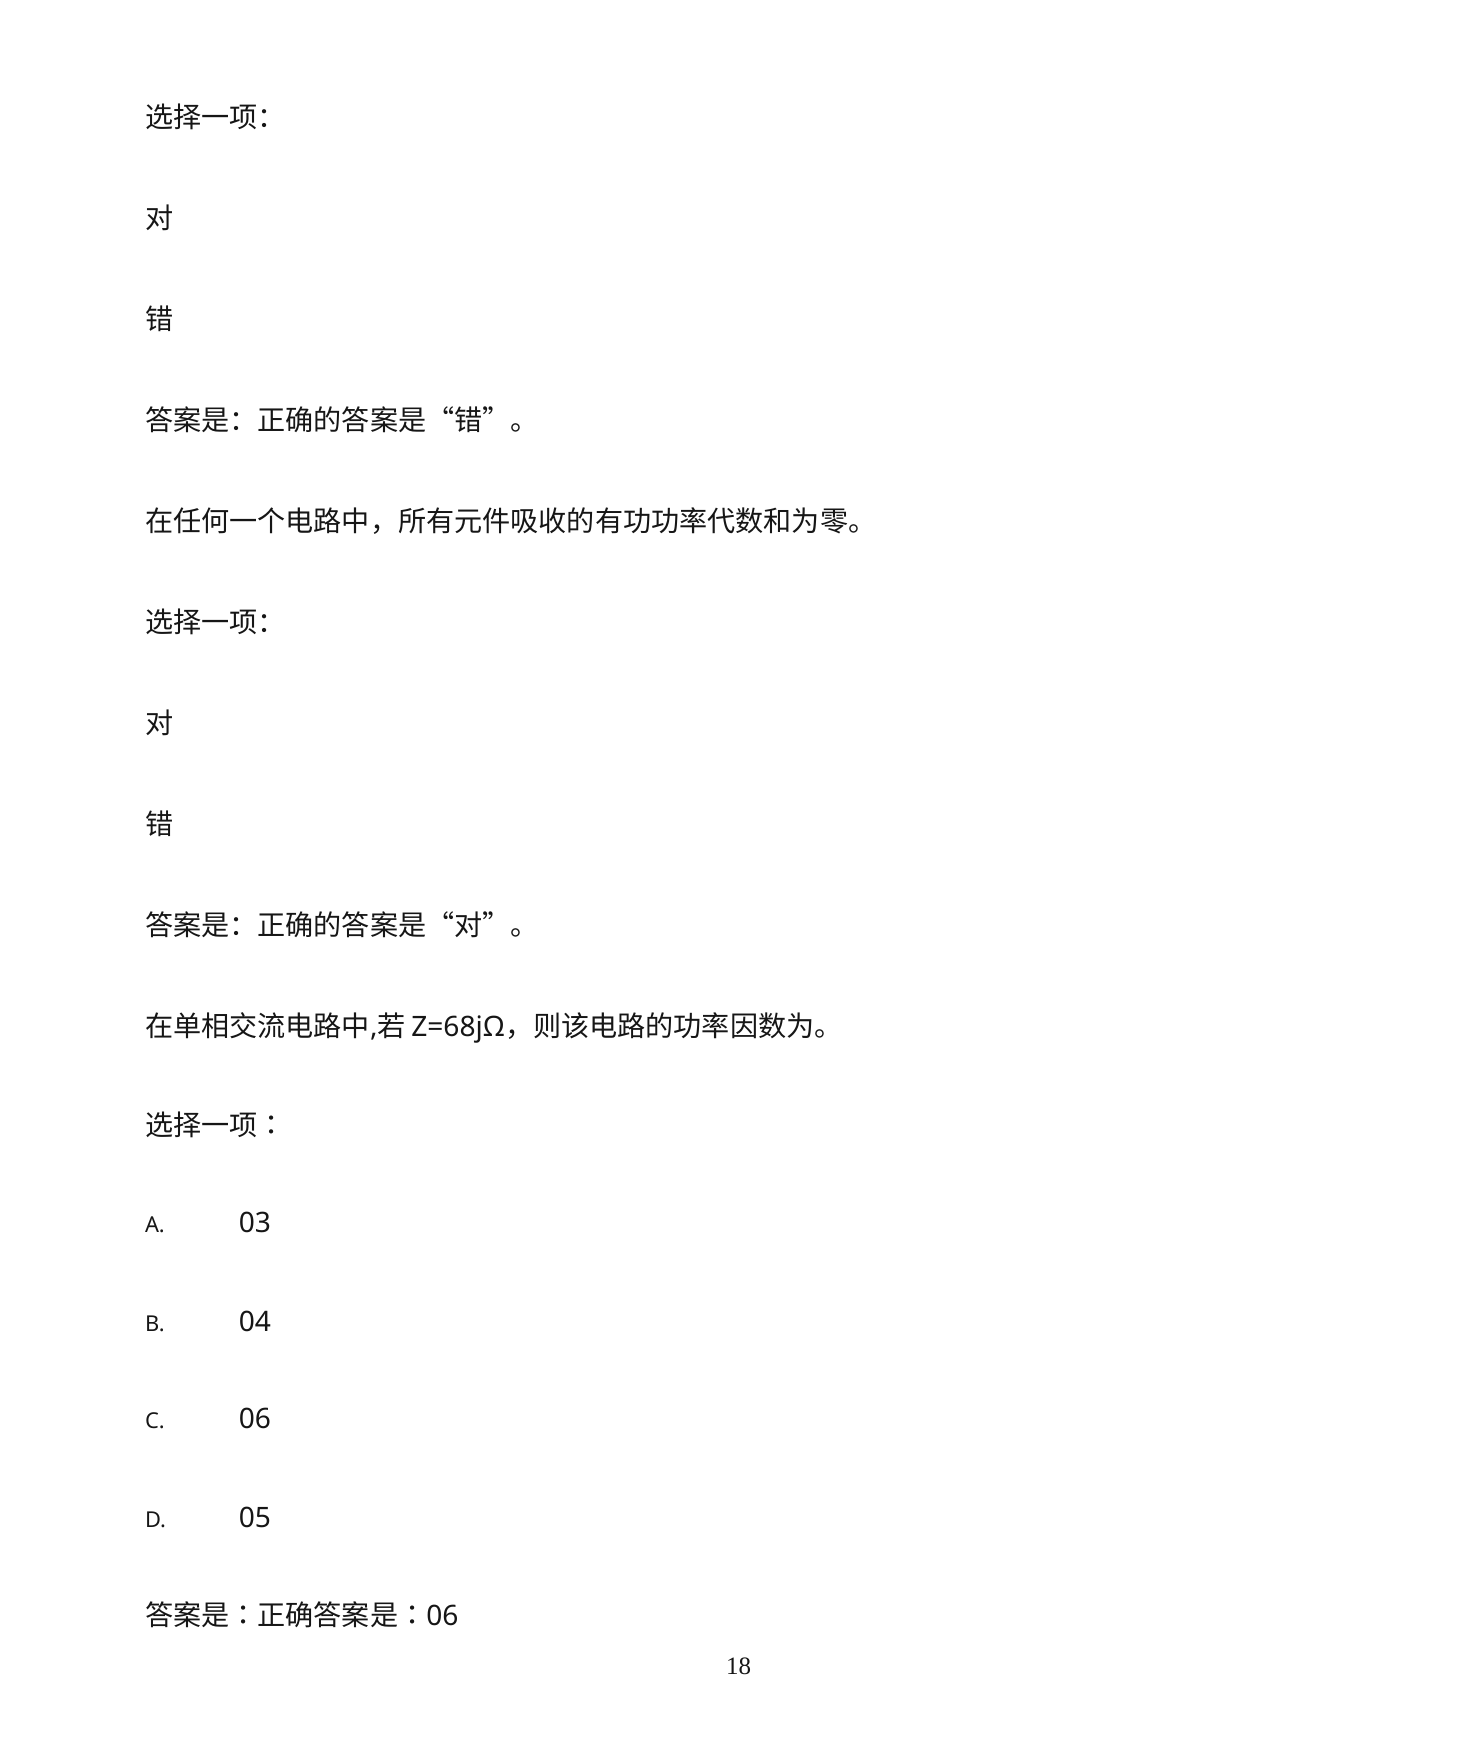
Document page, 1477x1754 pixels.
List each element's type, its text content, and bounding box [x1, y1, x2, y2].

text 选择一项： [88, 95, 1388, 136]
list 05 [88, 1497, 1388, 1535]
list 06 [88, 1399, 1388, 1437]
text 答案是：正确答案是：06 [88, 1595, 1388, 1633]
text 在单相交流电路中,若Z=68jΩ，则该电路的功率因数为。 [88, 1004, 1388, 1044]
list 04 [88, 1301, 1388, 1339]
text 对 [88, 196, 1388, 237]
text 错 [88, 297, 1388, 338]
list 03 [88, 1203, 1388, 1241]
text 在任何一个电路中，所有元件吸收的有功功率代数和为零。 [88, 499, 1388, 540]
text 答案是：正确的答案是“错”。 [88, 398, 1388, 439]
text 选择一项： [88, 1105, 1388, 1143]
text 对 [88, 701, 1388, 742]
text 选择一项： [88, 600, 1388, 641]
text 错 [88, 802, 1388, 843]
text 答案是：正确的答案是“对”。 [88, 903, 1388, 943]
